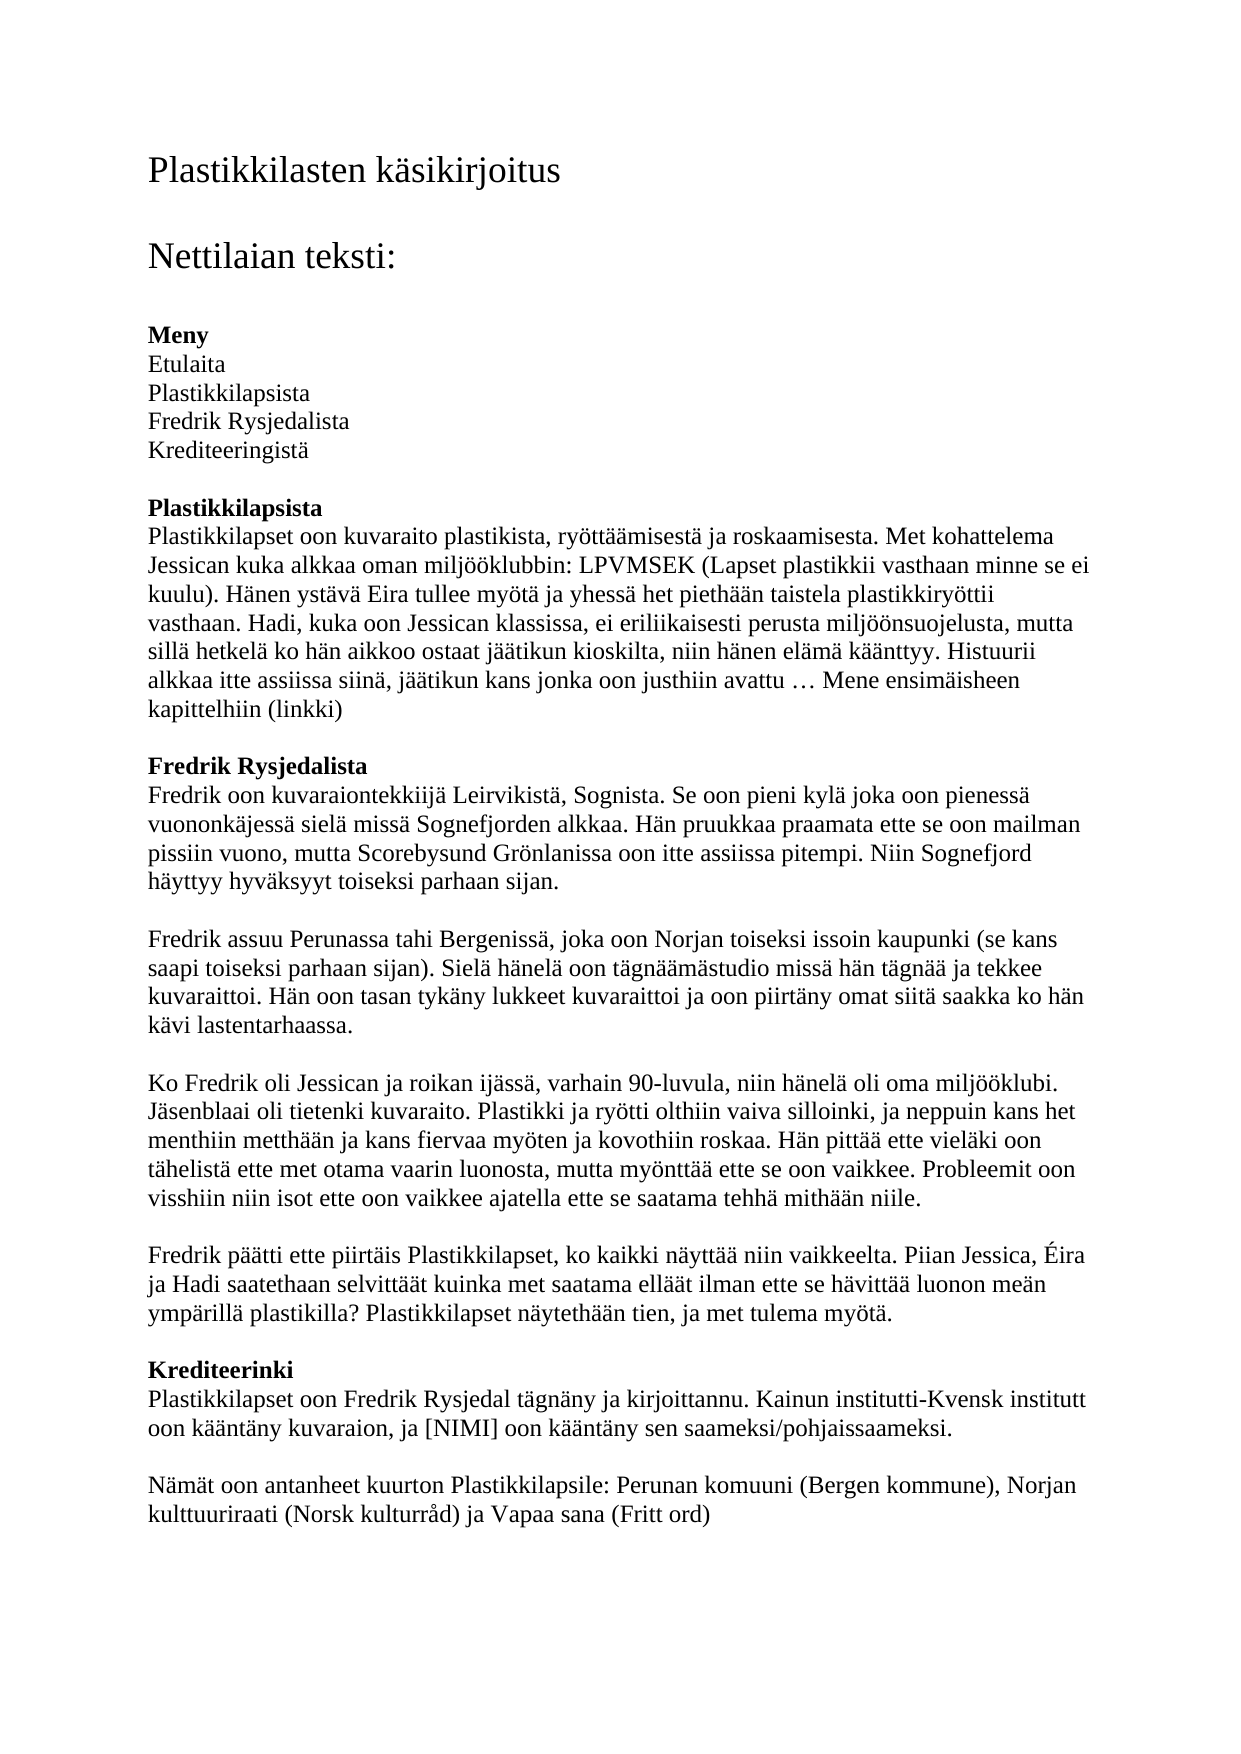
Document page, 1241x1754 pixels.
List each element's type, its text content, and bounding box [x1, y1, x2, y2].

text Ko Fredrik oli Jessican ja roikan ijässä, varhain 90-luvula, niin hänelä oli oma miljööklubi. Jäsenblaai oli tietenki kuvaraito. Plastikki ja ryötti olthiin vaiva silloinki, ja neppuin kans het menthiin metthään ja kans fiervaa myöten ja kovothiin roskaa. Hän pittää ette vieläki oon tähelistä ette met otama vaarin luonosta, mutta myönttää ette se oon vaikkee. Probleemit oon visshiin niin isot ette oon vaikkee ajatella ette se saatama tehhä mithään niile. [148, 1068, 1093, 1211]
text Plastikkilapset oon kuvaraito plastikista, ryöttäämisestä ja roskaamisesta. Met kohattelema Jessican kuka alkkaa oman miljööklubbin: LPVMSEK (Lapset plastikkii vasthaan minne se ei kuulu). Hänen ystävä Eira tullee myötä ja yhessä het piethään taistela plastikkiryöttii vasthaan. Hadi, kuka oon Jessican klassissa, ei eriliikaisesti perusta miljöönsuojelusta, mutta sillä hetkelä ko hän aikkoo ostaat jäätikun kioskilta, niin hänen elämä käänttyy. Histuurii alkkaa itte assiissa siinä, jäätikun kans jonka oon justhiin avattu … Mene ensimäisheen kapittelhiin (linkki) [148, 521, 1093, 723]
text Krediteeringistä [148, 435, 1093, 464]
text Fredrik Rysjedalista [148, 406, 1093, 435]
text Plastikkilapset oon Fredrik Rysjedal tägnäny ja kirjoittannu. Kainun institutti-Kvensk institutt oon kääntäny kuvaraion, ja [NIMI] oon kääntäny sen saameksi/pohjaissaameksi. [148, 1384, 1093, 1441]
text Nettilaian teksti: [148, 234, 1093, 277]
text Etulaita [148, 349, 1093, 378]
text Fredrik päätti ette piirtäis Plastikkilapset, ko kaikki näyttää niin vaikkeelta. Piian Jessica, Éira ja Hadi saatethaan selvittäät kuinka met saatama elläät ilman ette se hävittää luonon meän ympärillä plastikilla? Plastikkilapset näytethään tien, ja met tulema myötä. [148, 1240, 1093, 1326]
text Fredrik Rysjedalista [148, 751, 1093, 780]
text Meny [148, 320, 1093, 349]
text Plastikkilapsista [148, 378, 1093, 406]
text Fredrik assuu Perunassa tahi Bergenissä, joka oon Norjan toiseksi issoin kaupunki (se kans saapi toiseksi parhaan sijan). Sielä hänelä oon tägnäämästudio missä hän tägnää ja tekkee kuvaraittoi. Hän oon tasan tykäny lukkeet kuvaraittoi ja oon piirtäny omat siitä saakka ko hän kävi lastentarhaassa. [148, 924, 1093, 1039]
text Krediteerinki [148, 1355, 1093, 1384]
text Plastikkilapsista [148, 493, 1093, 521]
text Fredrik oon kuvaraiontekkiijä Leirvikistä, Sognista. Se oon pieni kylä joka oon pienessä vuononkäjessä sielä missä Sognefjorden alkkaa. Hän pruukkaa praamata ette se oon mailman pissiin vuono, mutta Scorebysund Grönlanissa oon itte assiissa pitempi. Niin Sognefjord häyttyy hyväksyyt toiseksi parhaan sijan. [148, 780, 1093, 895]
text Nämät oon antanheet kuurton Plastikkilapsile: Perunan komuuni (Bergen kommune), Norjan kulttuuriraati (Norsk kulturråd) ja Vapaa sana (Fritt ord) [148, 1470, 1093, 1528]
text Plastikkilasten käsikirjoitus [148, 148, 1093, 191]
